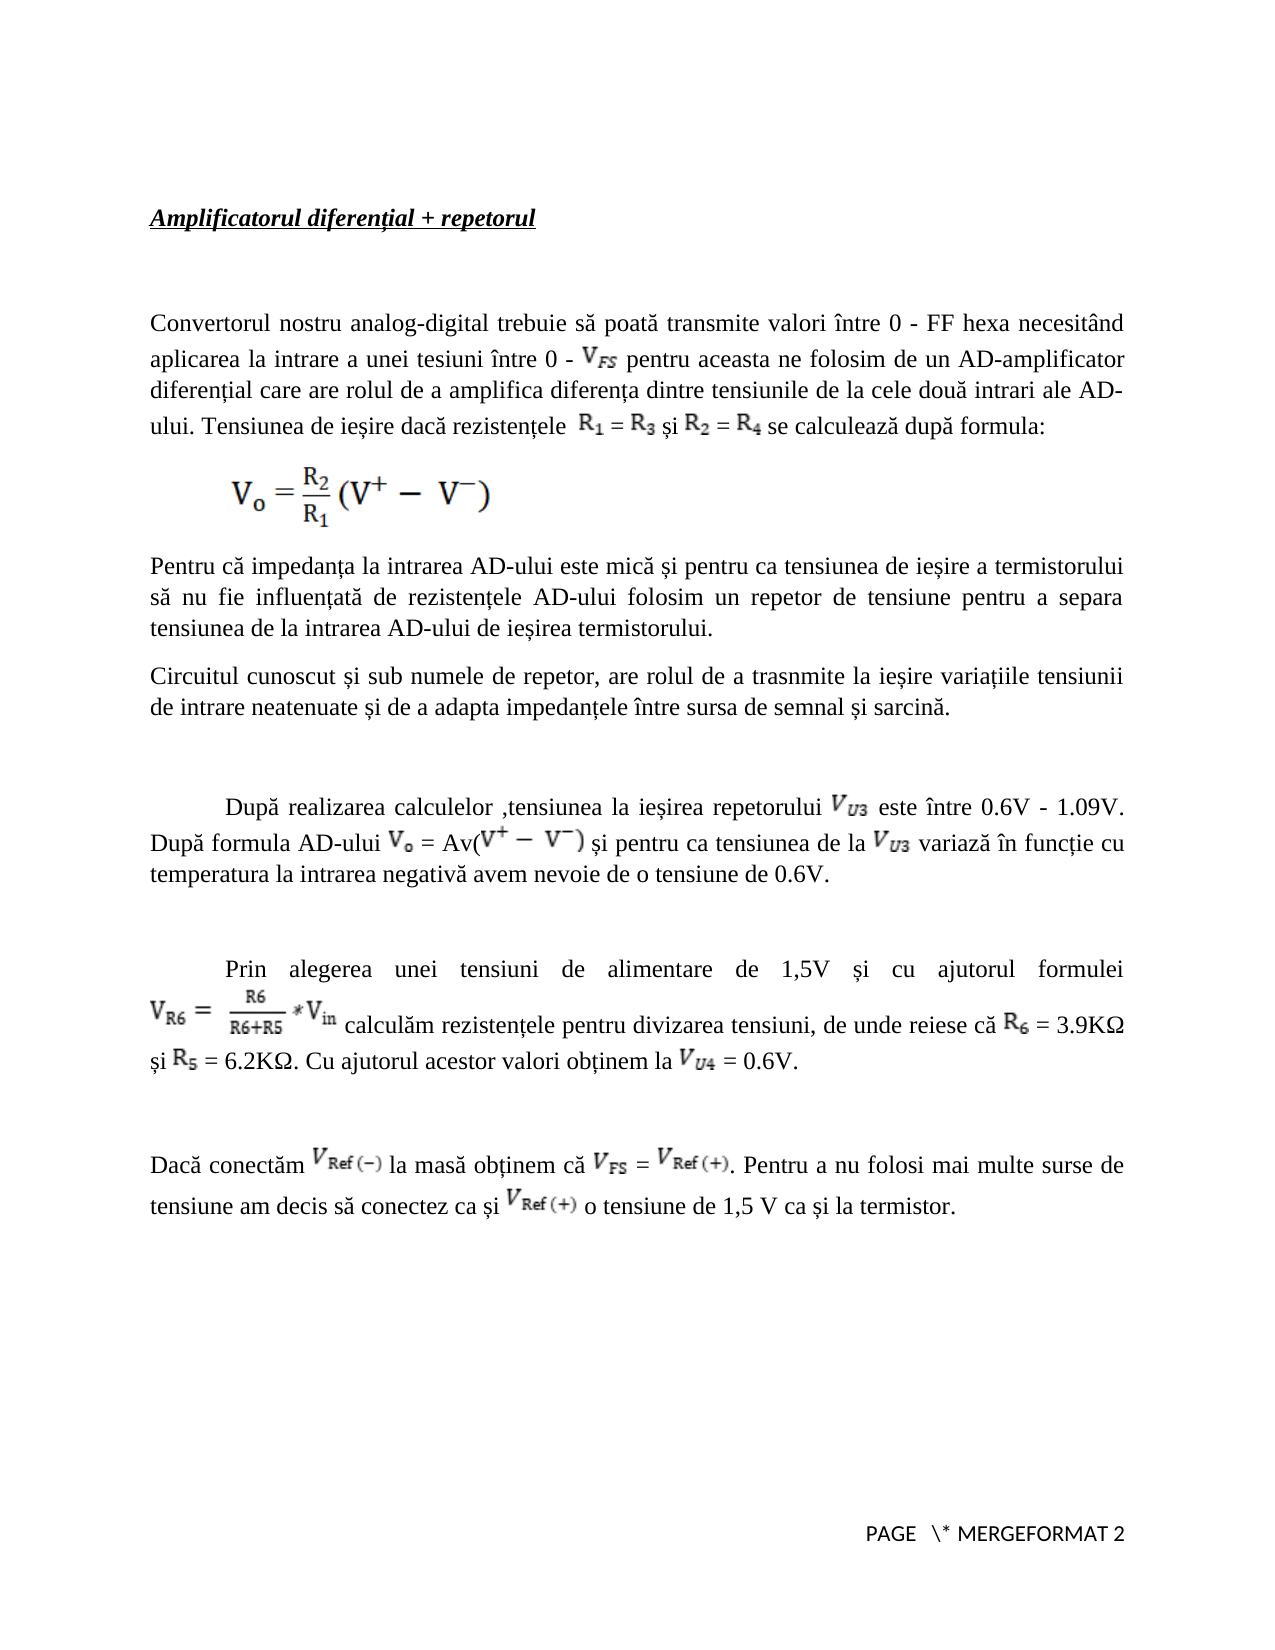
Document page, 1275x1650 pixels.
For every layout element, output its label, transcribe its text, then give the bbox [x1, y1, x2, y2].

picture [657, 1141, 730, 1174]
picture [736, 406, 762, 435]
picture [312, 1141, 382, 1174]
picture [630, 406, 656, 435]
picture [578, 406, 604, 435]
picture [172, 1041, 198, 1070]
text Pentru că impedanța la intrarea AD-ului este mică și pentru ca tensiunea de ieșire a termistorului să nu fie influențată de rezistențele AD-ului folosim un repetor de tensiune pentru a separa tensiunea de la intrarea AD-ului de ieșirea termistorului. [150, 551, 1125, 642]
picture [873, 823, 912, 852]
picture [679, 1041, 717, 1070]
picture [831, 787, 870, 816]
text Amplificatorul diferențial + repetorul [150, 203, 1125, 232]
picture [582, 339, 619, 368]
text Convertorul nostru analog-digital trebuie să poată transmite valori între 0 - FF hexa necesitând aplicarea la intrare a unei tesiuni între 0 - pentru aceasta ne folosim de un AD-amplificator diferențial care are rolul de a amplifica diferența dintre tensiunile de la cele două intrari ale AD-ului. Tensiunea de ieșire dacă rezistențele = și = se calculează după formula: [150, 308, 1125, 440]
text După realizarea calculelor ,tensiunea la ieșirea repetorului este între 0.6V - 1.09V. După formula AD-ului = Av( și pentru ca tensiunea de la variază în funcție cu temperatura la intrarea negativă avem nevoie de o tensiune de 0.6V. [150, 787, 1125, 888]
picture [481, 823, 584, 852]
picture [1003, 1005, 1029, 1034]
picture [593, 1145, 628, 1174]
picture [506, 1181, 578, 1215]
text Circuitul cunoscut și sub numele de repetor, are rolul de a trasnmite la ieșire variațiile tensiunii de intrare neatenuate și de a adapta impedanțele între sursa de semnal și sarcină. [150, 661, 1125, 721]
picture [684, 406, 710, 435]
picture [150, 985, 338, 1034]
text Prin alegerea unei tensiuni de alimentare de 1,5V și cu ajutorul formulei calculăm rezistențele pentru divizarea tensiuni, de unde reiese că = 3.9KΩ și = 6.2KΩ. Cu ajutorul acestor valori obținem la = 0.6V. [150, 954, 1125, 1075]
picture [150, 458, 578, 533]
text Dacă conectăm la masă obținem că = . Pentru a nu folosi mai multe surse de tensiune am decis să conectez ca și o tensiune de 1,5 V ca și la termistor. [150, 1141, 1125, 1220]
picture [388, 823, 414, 852]
